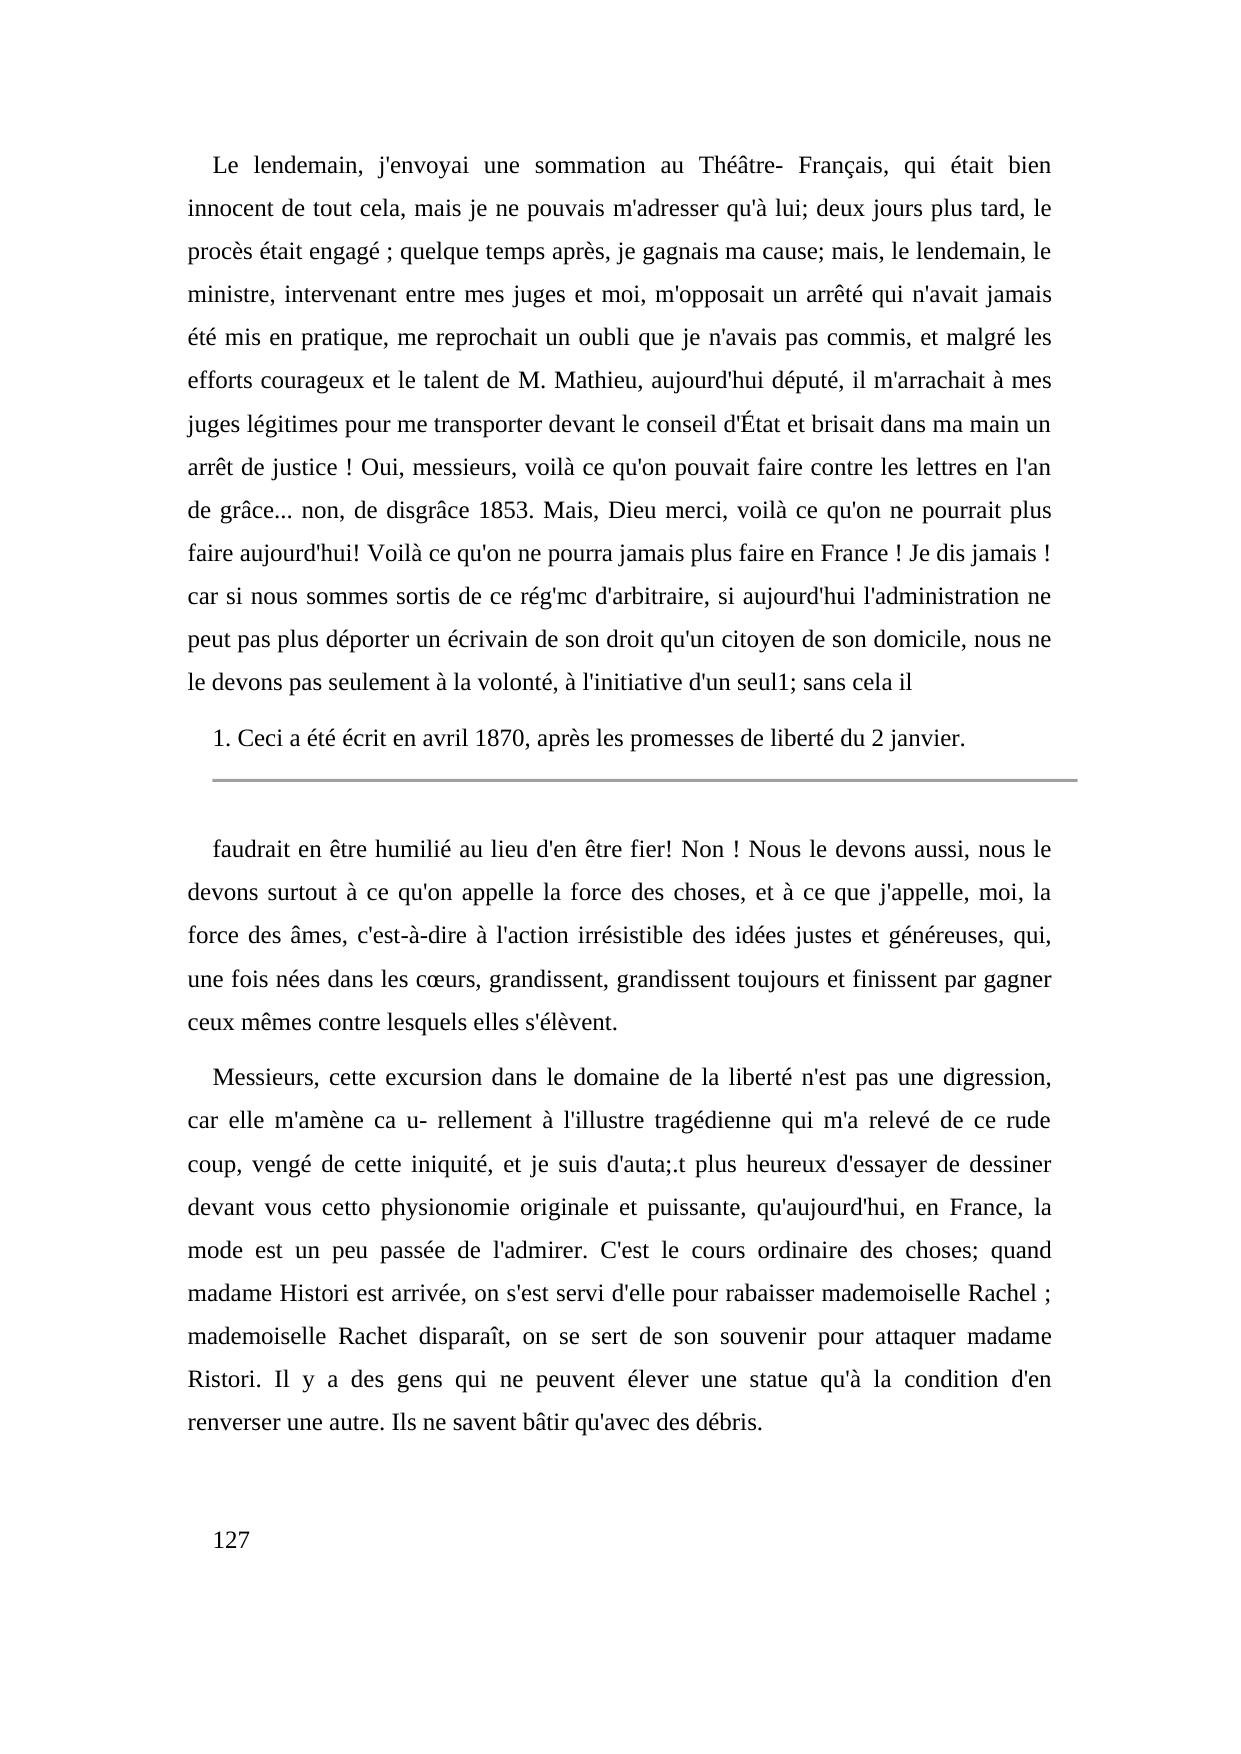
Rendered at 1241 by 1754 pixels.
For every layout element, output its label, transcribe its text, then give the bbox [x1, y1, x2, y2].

text Le lendemain, j'envoyai une sommation au Théâtre- Français, qui était bien innocent de tout cela, mais je ne pouvais m'adresser qu'à lui; deux jours plus tard, le procès était engagé ; quelque temps après, je gagnais ma cause; mais, le lendemain, le ministre, intervenant entre mes juges et moi, m'opposait un arrêté qui n'avait jamais été mis en pratique, me reprochait un oubli que je n'avais pas commis, et malgré les efforts courageux et le talent de M. Mathieu, aujourd'hui député, il m'arrachait à mes juges légitimes pour me transporter devant le conseil d'État et brisait dans ma main un arrêt de justice ! Oui, messieurs, voilà ce qu'on pouvait faire contre les lettres en l'an de grâce... non, de disgrâce 1853. Mais, Dieu merci, voilà ce qu'on ne pourrait plus faire aujourd'hui! Voilà ce qu'on ne pourra jamais plus faire en France ! Je dis jamais ! car si nous sommes sortis de ce rég'mc d'arbitraire, si aujourd'hui l'administration ne peut pas plus déporter un écrivain de son droit qu'un citoyen de son domicile, nous ne le devons pas seulement à la volonté, à l'initiative d'un seul1; sans cela il [187, 150, 1053, 696]
text Messieurs, cette excursion dans le domaine de la liberté n'est pas une digression, car elle m'amène ca u- rellement à l'illustre tragédienne qui m'a relevé de ce rude coup, vengé de cette iniquité, et je suis d'auta;.t plus heureux d'essayer de dessiner devant vous cetto physionomie originale et puissante, qu'aujourd'hui, en France, la mode est un peu passée de l'admirer. C'est le cours ordinaire des choses; quand madame Histori est arrivée, on s'est servi d'elle pour rabaisser mademoiselle Rachel ; mademoiselle Rachet disparaît, on se sert de son souvenir pour attaquer madame Ristori. Il y a des gens qui ne peuvent élever une statue qu'à la condition d'en renverser une autre. Ils ne savent bâtir qu'avec des débris. [187, 1062, 1053, 1436]
text faudrait en être humilié au lieu d'en être fier! Non ! Nous le devons aussi, nous le devons surtout à ce qu'on appelle la force des choses, et à ce que j'appelle, moi, la force des âmes, c'est-à-dire à l'action irrésistible des idées justes et généreuses, qui, une fois nées dans les cœurs, grandissent, grandissent toujours et finissent par gagner ceux mêmes contre lesquels elles s'élèvent. [187, 834, 1053, 1036]
text 1. Ceci a été écrit en avril 1870, après les promesses de liberté du 2 janvier. [187, 723, 1053, 752]
